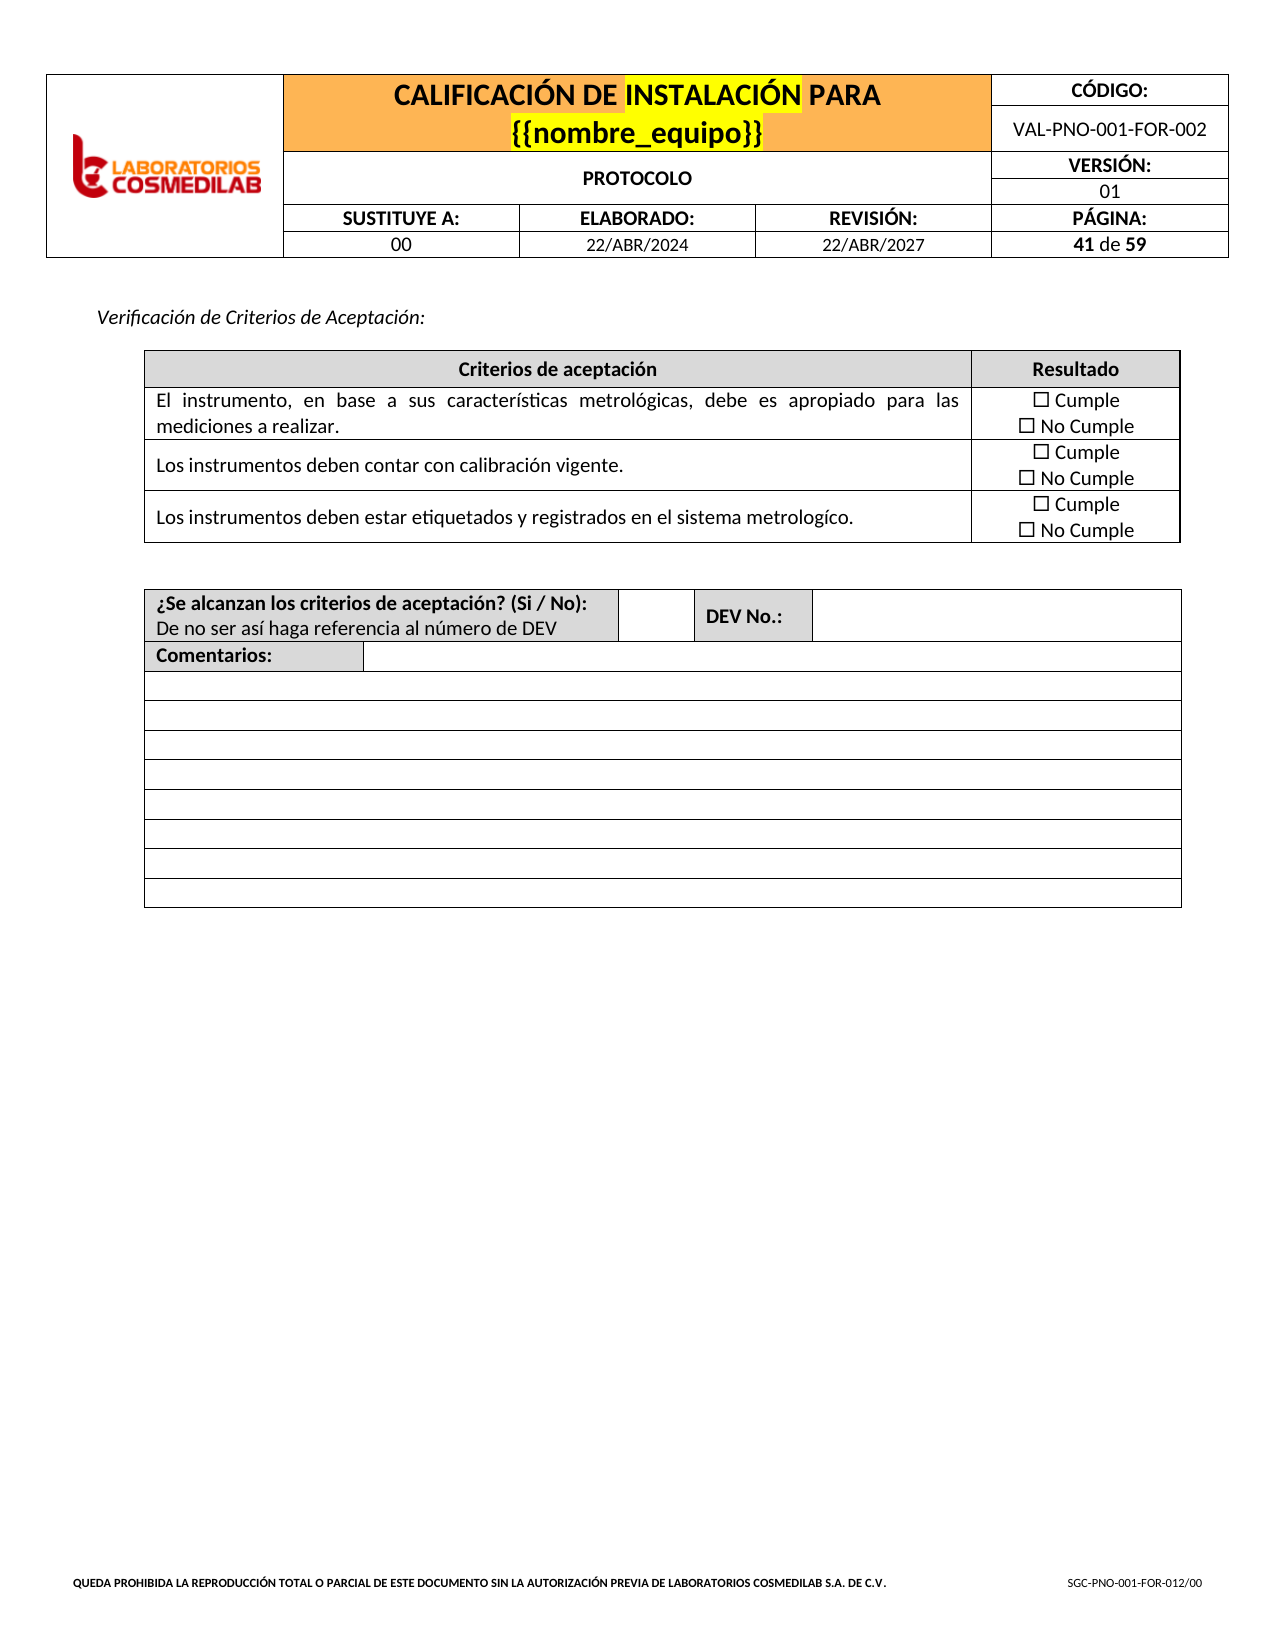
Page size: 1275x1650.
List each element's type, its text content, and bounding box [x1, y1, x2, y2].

table_cell [364, 642, 1181, 671]
table_header [813, 590, 1181, 641]
table_cell Cumple No Cumple [972, 491, 1179, 542]
table_cell [145, 760, 1181, 789]
table_cell [145, 790, 1181, 818]
table_header [619, 590, 694, 641]
table_cell [145, 672, 1181, 700]
table_cell Los instrumentos deben estar etiquetados y registrados en el sistema metrologíco. [145, 491, 971, 542]
table_header Criterios de aceptación [145, 351, 971, 387]
table_cell Cumple No Cumple [972, 440, 1179, 490]
table_cell [145, 879, 1181, 907]
table_cell [145, 701, 1181, 730]
table_cell [145, 820, 1181, 848]
table_cell El instrumento, en base a sus características metrológicas, debe es apropiado para las mediciones a realizar. [145, 388, 971, 438]
table_cell Comentarios: [145, 642, 363, 671]
picture [69, 132, 264, 200]
table_cell Los instrumentos deben contar con calibración vigente. [145, 440, 971, 490]
table_cell [145, 731, 1181, 759]
table_header DEV No.: [695, 590, 812, 641]
table_cell [145, 849, 1181, 878]
table_header ¿Se alcanzan los criterios de aceptación? (Si / No): De no ser así haga referencia al número de DEV [145, 590, 618, 641]
table_header Resultado [972, 351, 1179, 387]
table_cell Cumple No Cumple [972, 388, 1179, 438]
list Verificación de Criterios de Aceptación: [97, 304, 1216, 329]
